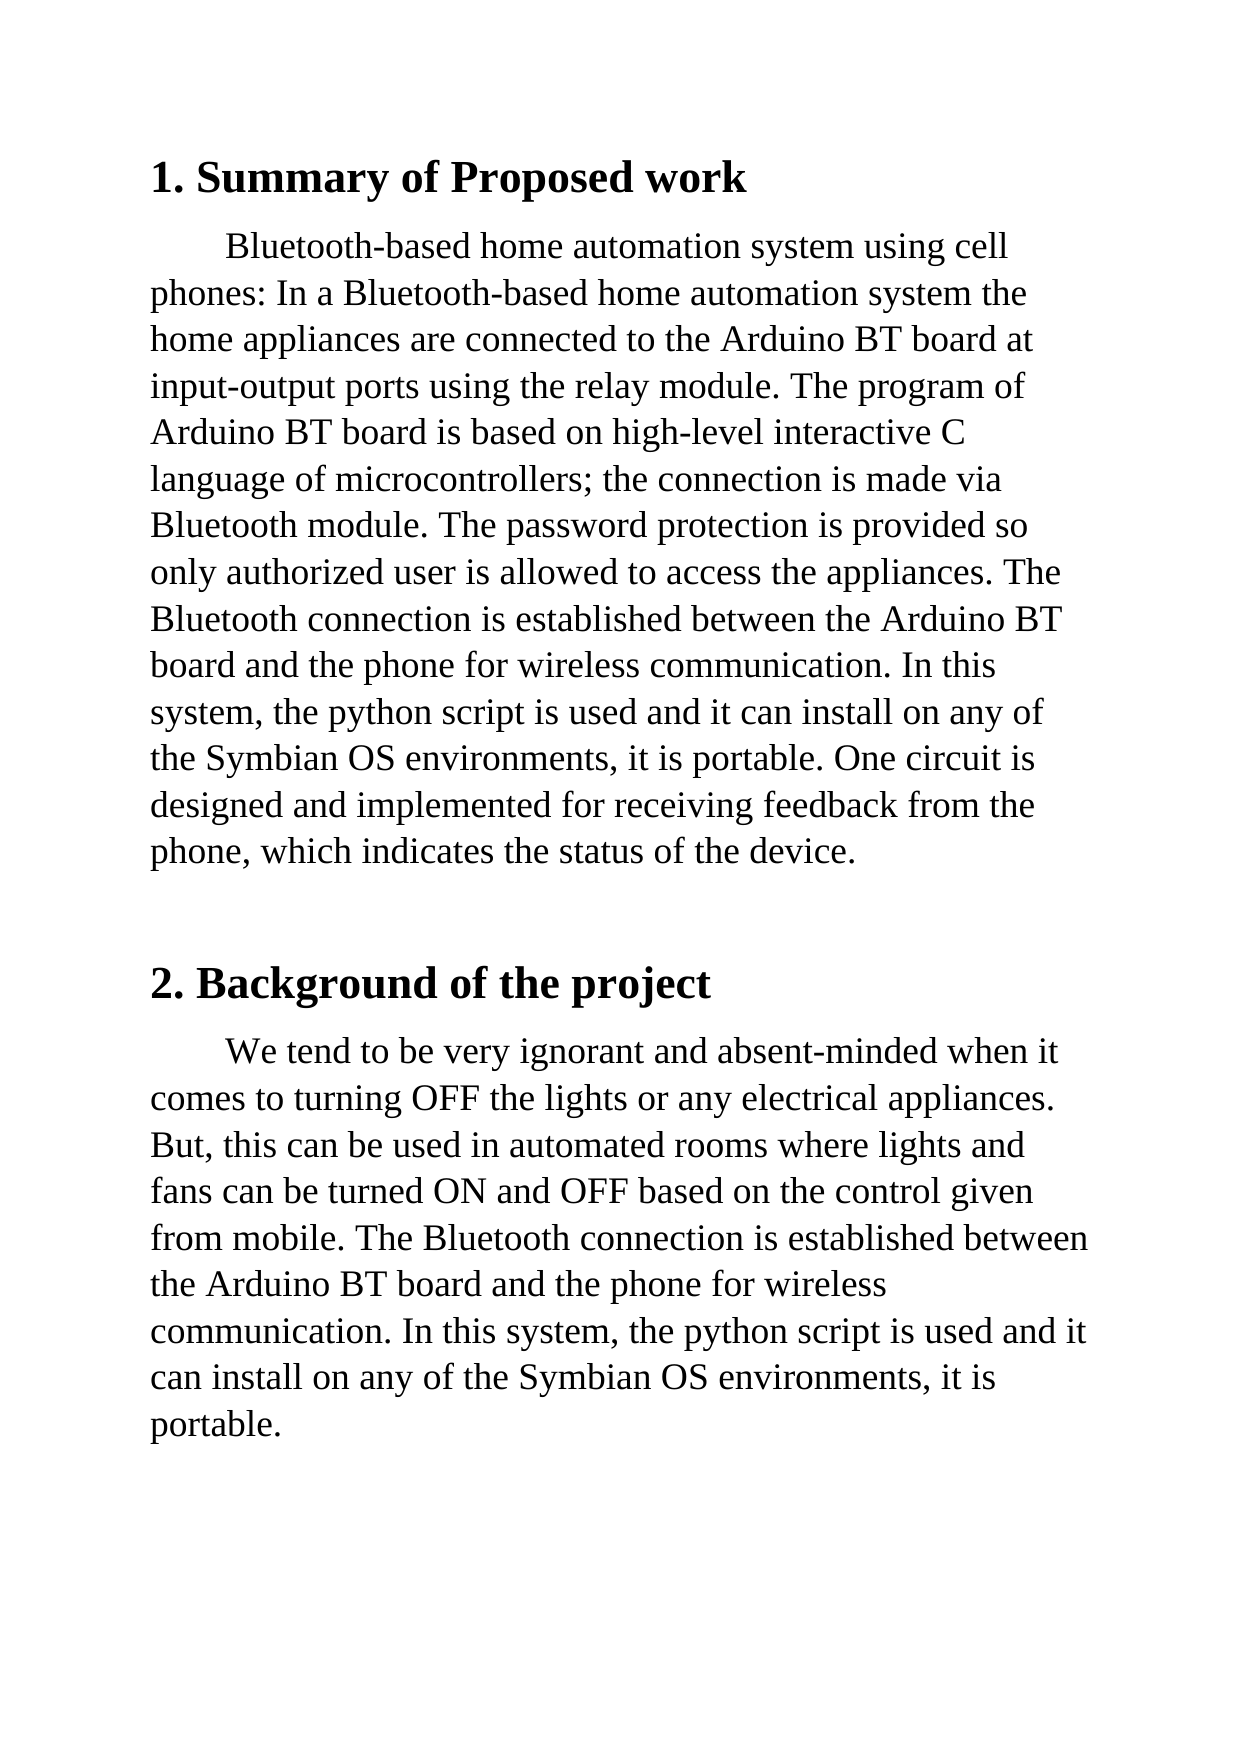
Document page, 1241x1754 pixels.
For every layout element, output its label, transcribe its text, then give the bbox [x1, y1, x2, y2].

text Bluetooth-based home automation system using cell phones: In a Bluetooth-based home automation system the home appliances are connected to the Arduino BT board at input-output ports using the relay module. The program of Arduino BT board is based on high-level interactive C language of microcontrollers; the connection is made via Bluetooth module. The password protection is provided so only authorized user is allowed to access the appliances. The Bluetooth connection is established between the Arduino BT board and the phone for wireless communication. In this system, the python script is used and it can install on any of the Symbian OS environments, it is portable. One circuit is designed and implemented for receiving feedback from the phone, which indicates the status of the device. [150, 223, 1090, 872]
text We tend to be very ignorant and absent-minded when it comes to turning OFF the lights or any electrical appliances. But, this can be used in automated rooms where lights and fans can be turned ON and OFF based on the control given from mobile. The Bluetooth connection is established between the Arduino BT board and the phone for wireless communication. In this system, the python script is used and it can install on any of the Symbian OS environments, it is portable. [150, 1029, 1090, 1444]
text 1. Summary of Proposed work [150, 150, 1090, 203]
text 2. Background of the project [150, 955, 1090, 1008]
